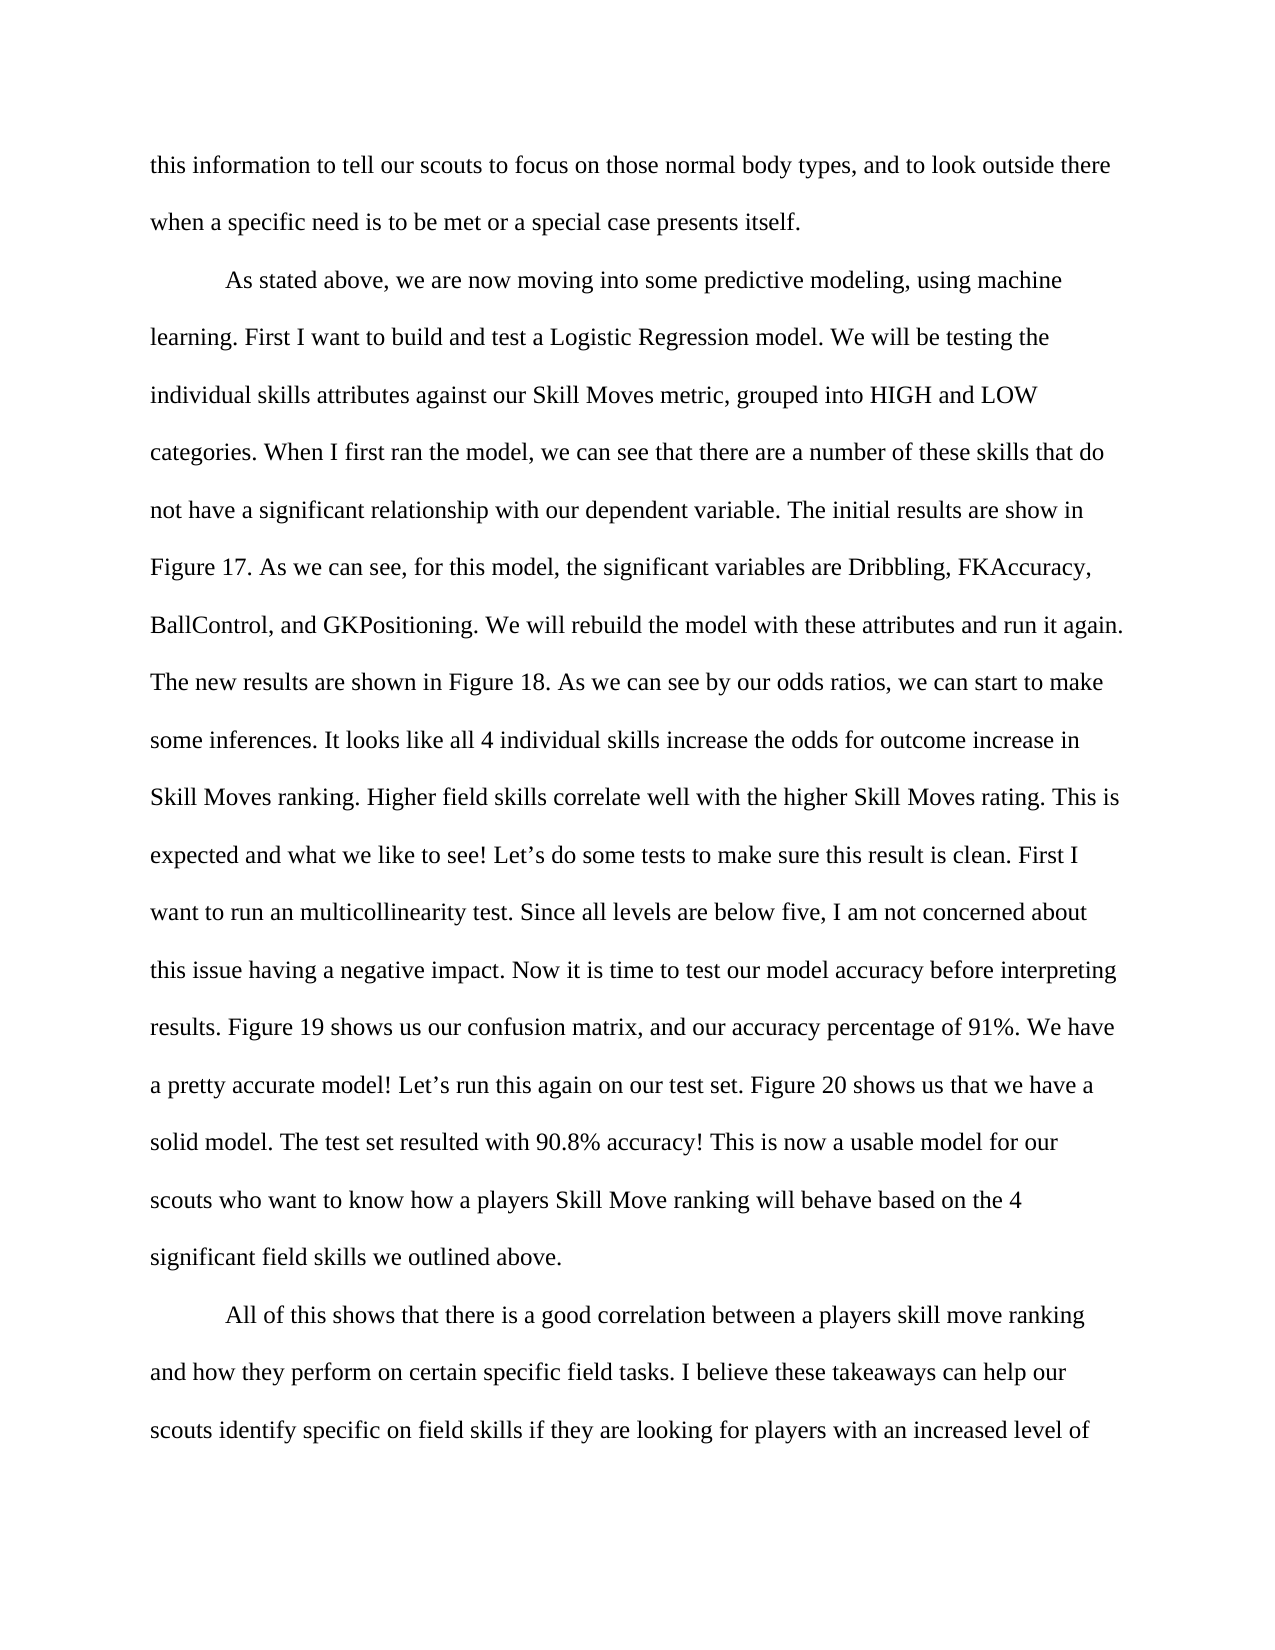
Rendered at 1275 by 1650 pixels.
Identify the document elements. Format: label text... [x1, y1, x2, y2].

text As stated above, we are now moving into some predictive modeling, using machine learning. First I want to build and test a Logistic Regression model. We will be testing the individual skills attributes against our Skill Moves metric, grouped into HIGH and LOW categories. When I first ran the model, we can see that there are a number of these skills that do not have a significant relationship with our dependent variable. The initial results are show in Figure 17. As we can see, for this model, the significant variables are Dribbling, FKAccuracy, BallControl, and GKPositioning. We will rebuild the model with these attributes and run it again. The new results are shown in Figure 18. As we can see by our odds ratios, we can start to make some inferences. It looks like all 4 individual skills increase the odds for outcome increase in Skill Moves ranking. Higher field skills correlate well with the higher Skill Moves rating. This is expected and what we like to see! Let’s do some tests to make sure this result is clean. First I want to run an multicollinearity test. Since all levels are below five, I am not concerned about this issue having a negative impact. Now it is time to test our model accuracy before interpreting results. Figure 19 shows us our confusion matrix, and our accuracy percentage of 91%. We have a pretty accurate model! Let’s run this again on our test set. Figure 20 shows us that we have a solid model. The test set resulted with 90.8% accuracy! This is now a usable model for our scouts who want to know how a players Skill Move ranking will behave based on the 4 significant field skills we outlined above. [150, 265, 1125, 1271]
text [150, 150, 1125, 236]
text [150, 1300, 1125, 1444]
